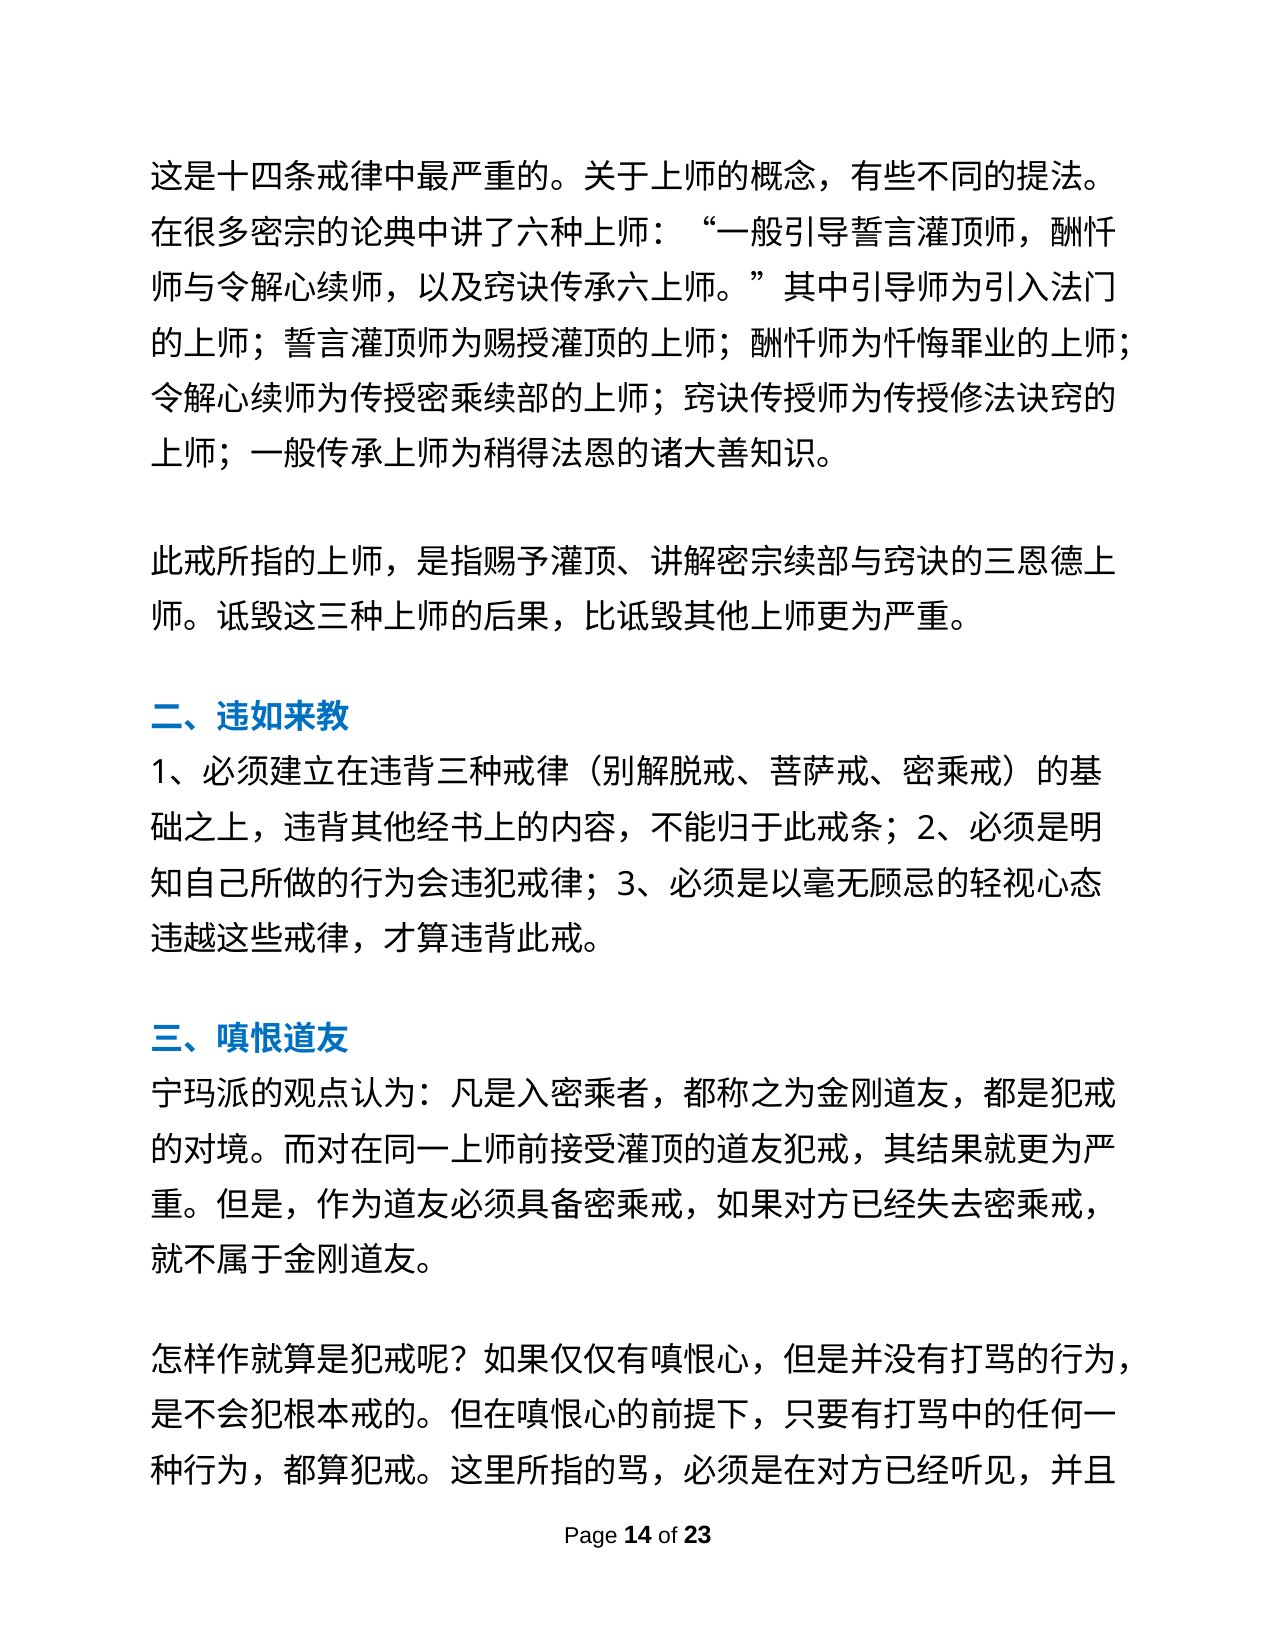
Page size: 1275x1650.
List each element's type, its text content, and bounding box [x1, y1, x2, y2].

text 此戒所指的上师，是指赐予灌顶、讲解密宗续部与窍诀的三恩德上师。诋毁这三种上师的后果，比诋毁其他上师更为严重。 [150, 535, 1125, 638]
text 这是十四条戒律中最严重的。关于上师的概念，有些不同的提法。在很多密宗的论典中讲了六种上师：“一般引导誓言灌顶师，酬忏师与令解心续师，以及窍诀传承六上师。”其中引导师为引入法门的上师；誓言灌顶师为赐授灌顶的上师；酬忏师为忏悔罪业的上师；令解心续师为传授密乘续部的上师；窍诀传授师为传授修法诀窍的上师；一般传承上师为稍得法恩的诸大善知识。 [150, 150, 1125, 475]
text 1、必须建立在违背三种戒律（别解脱戒、菩萨戒、密乘戒）的基础之上，违背其他经书上的内容，不能归于此戒条；2、必须是明知自己所做的行为会违犯戒律；3、必须是以毫无顾忌的轻视心态违越这些戒律，才算违背此戒。 [150, 745, 1125, 960]
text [150, 1333, 1125, 1492]
text 宁玛派的观点认为：凡是入密乘者，都称之为金刚道友，都是犯戒的对境。而对在同一上师前接受灌顶的道友犯戒，其结果就更为严重。但是，作为道友必须具备密乘戒，如果对方已经失去密乘戒，就不属于金刚道友。 [150, 1067, 1125, 1281]
text 三、嗔恨道友 [150, 1012, 1125, 1060]
text 二、违如来教 [150, 690, 1125, 738]
